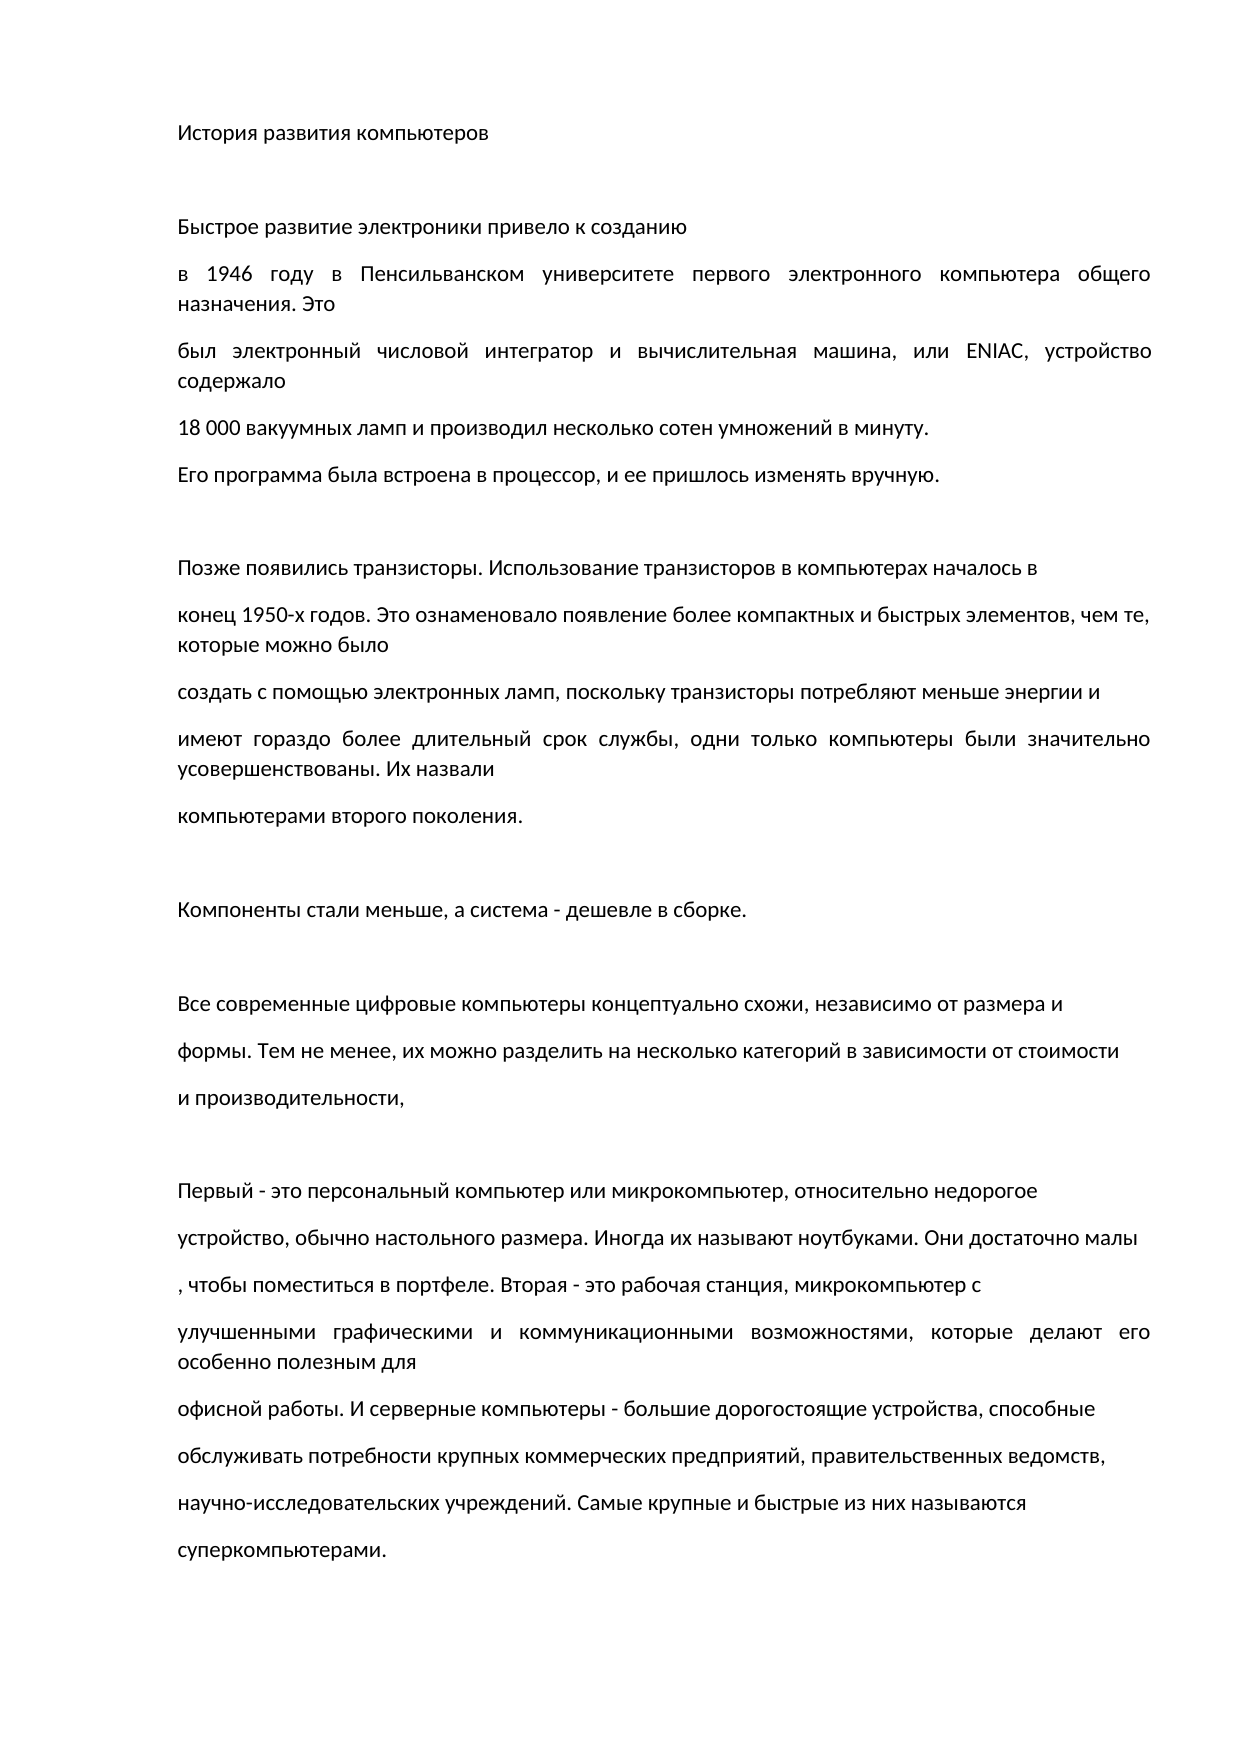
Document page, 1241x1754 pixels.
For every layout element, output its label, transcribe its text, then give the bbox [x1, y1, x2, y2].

text суперкомпьютерами. [177, 1535, 1152, 1563]
text История развития компьютеров [177, 118, 1152, 146]
text компьютерами второго поколения. [177, 801, 1152, 829]
text конец 1950-х годов. Это ознаменовало появление более компактных и быстрых элементов, чем те, которые можно было [177, 600, 1152, 659]
text улучшенными графическими и коммуникационными возможностями, которые делают его особенно полезным для [177, 1317, 1152, 1375]
text Первый - это персональный компьютер или микрокомпьютер, относительно недорогое [177, 1176, 1152, 1204]
text 18 000 вакуумных ламп и производил несколько сотен умножений в минуту. [177, 413, 1152, 441]
text в 1946 году в Пенсильванском университете первого электронного компьютера общего назначения. Это [177, 259, 1152, 317]
text Позже появились транзисторы. Использование транзисторов в компьютерах началось в [177, 553, 1152, 582]
text Быстрое развитие электроники привело к созданию [177, 212, 1152, 240]
text научно-исследовательских учреждений. Самые крупные и быстрые из них называются [177, 1488, 1152, 1516]
text офисной работы. И серверные компьютеры - большие дорогостоящие устройства, способные [177, 1394, 1152, 1422]
text имеют гораздо более длительный срок службы, одни только компьютеры были значительно усовершенствованы. Их назвали [177, 724, 1152, 783]
text , чтобы поместиться в портфеле. Вторая - это рабочая станция, микрокомпьютер с [177, 1270, 1152, 1298]
text был электронный числовой интегратор и вычислительная машина, или ENIAC, устройство содержало [177, 336, 1152, 394]
text формы. Тем не менее, их можно разделить на несколько категорий в зависимости от стоимости [177, 1036, 1152, 1064]
text Компоненты стали меньше, а система - дешевле в сборке. [177, 895, 1152, 923]
text Его программа была встроена в процессор, и ее пришлось изменять вручную. [177, 460, 1152, 488]
text создать с помощью электронных ламп, поскольку транзисторы потребляют меньше энергии и [177, 677, 1152, 706]
text обслуживать потребности крупных коммерческих предприятий, правительственных ведомств, [177, 1441, 1152, 1469]
text и производительности, [177, 1083, 1152, 1111]
text Все современные цифровые компьютеры концептуально схожи, независимо от размера и [177, 989, 1152, 1017]
text устройство, обычно настольного размера. Иногда их называют ноутбуками. Они достаточно малы [177, 1223, 1152, 1251]
